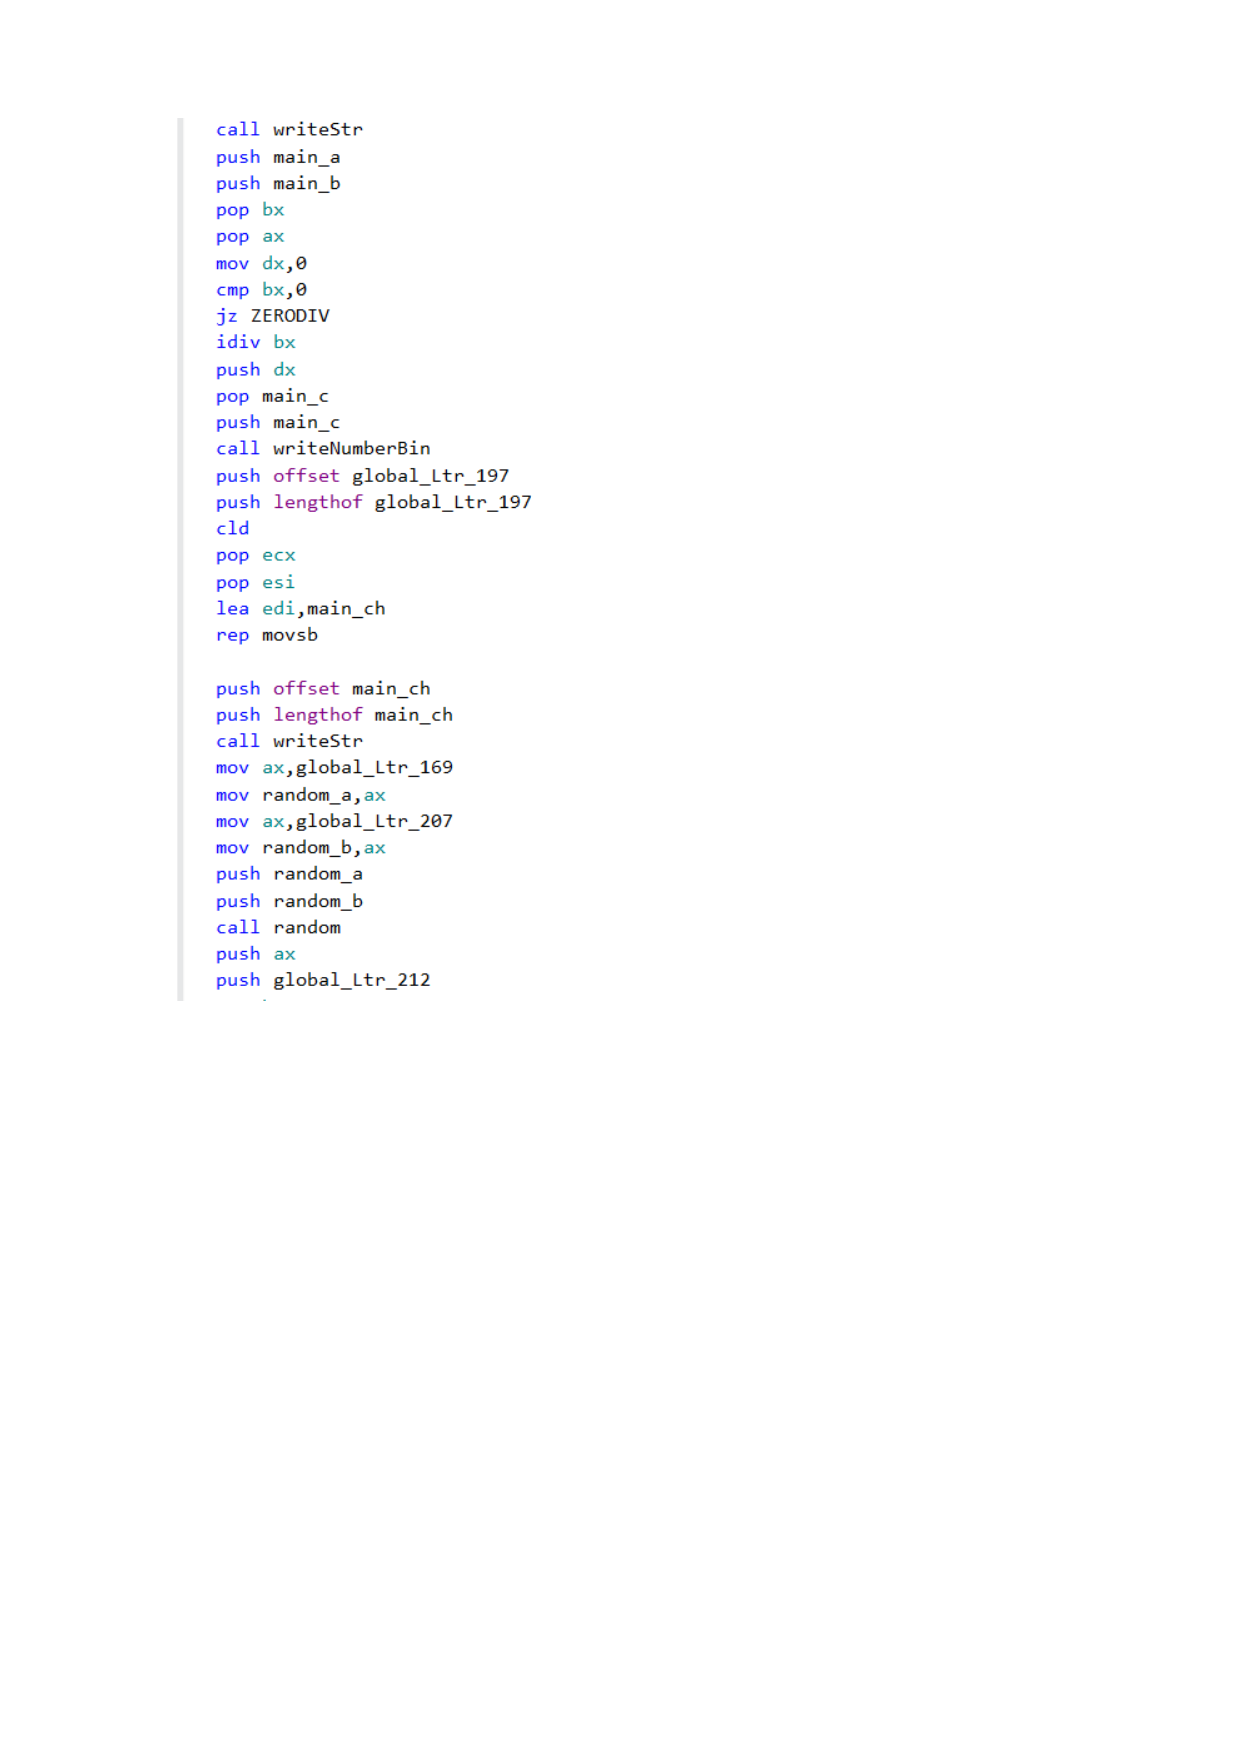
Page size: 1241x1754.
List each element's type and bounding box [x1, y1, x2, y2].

picture [177, 118, 541, 1001]
